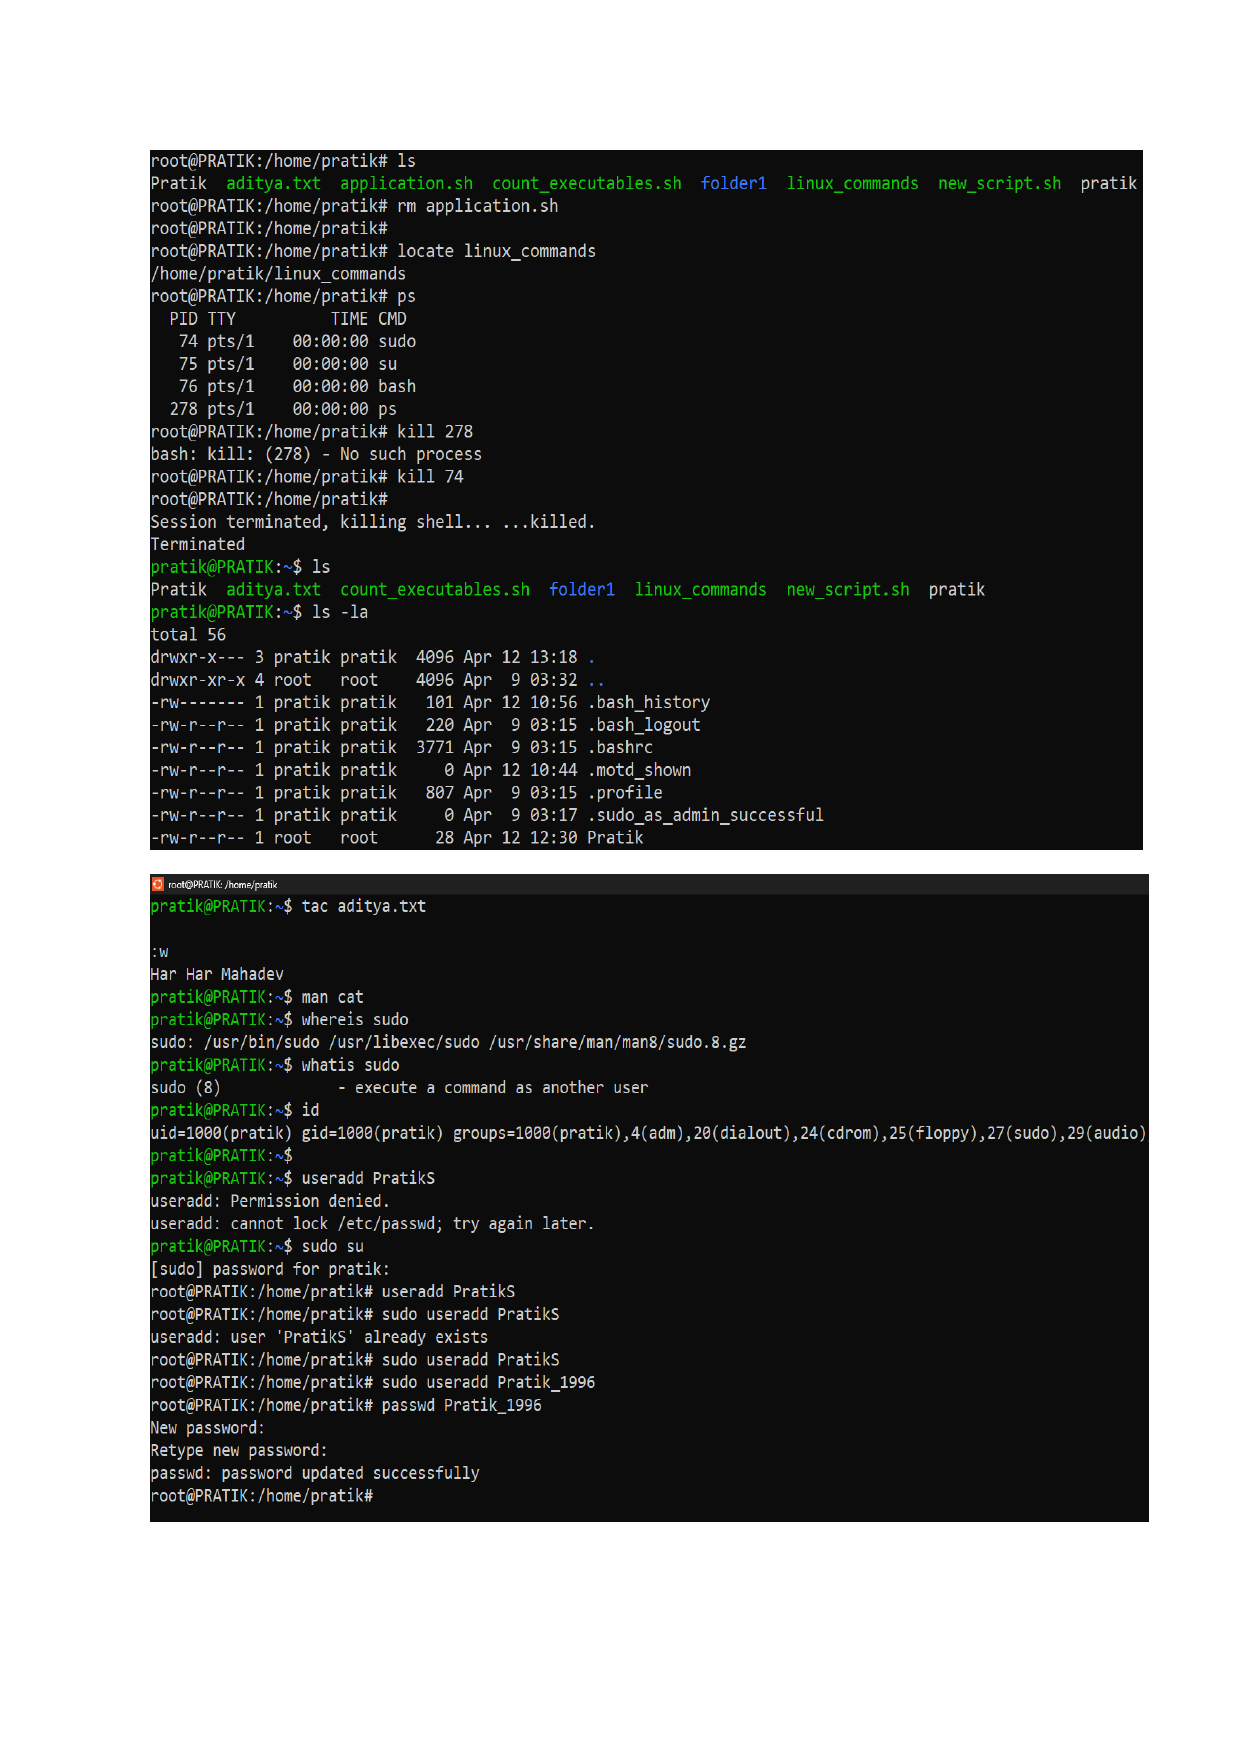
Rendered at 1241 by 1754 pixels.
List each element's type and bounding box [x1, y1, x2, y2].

picture [150, 874, 1149, 1522]
picture [150, 150, 1143, 850]
